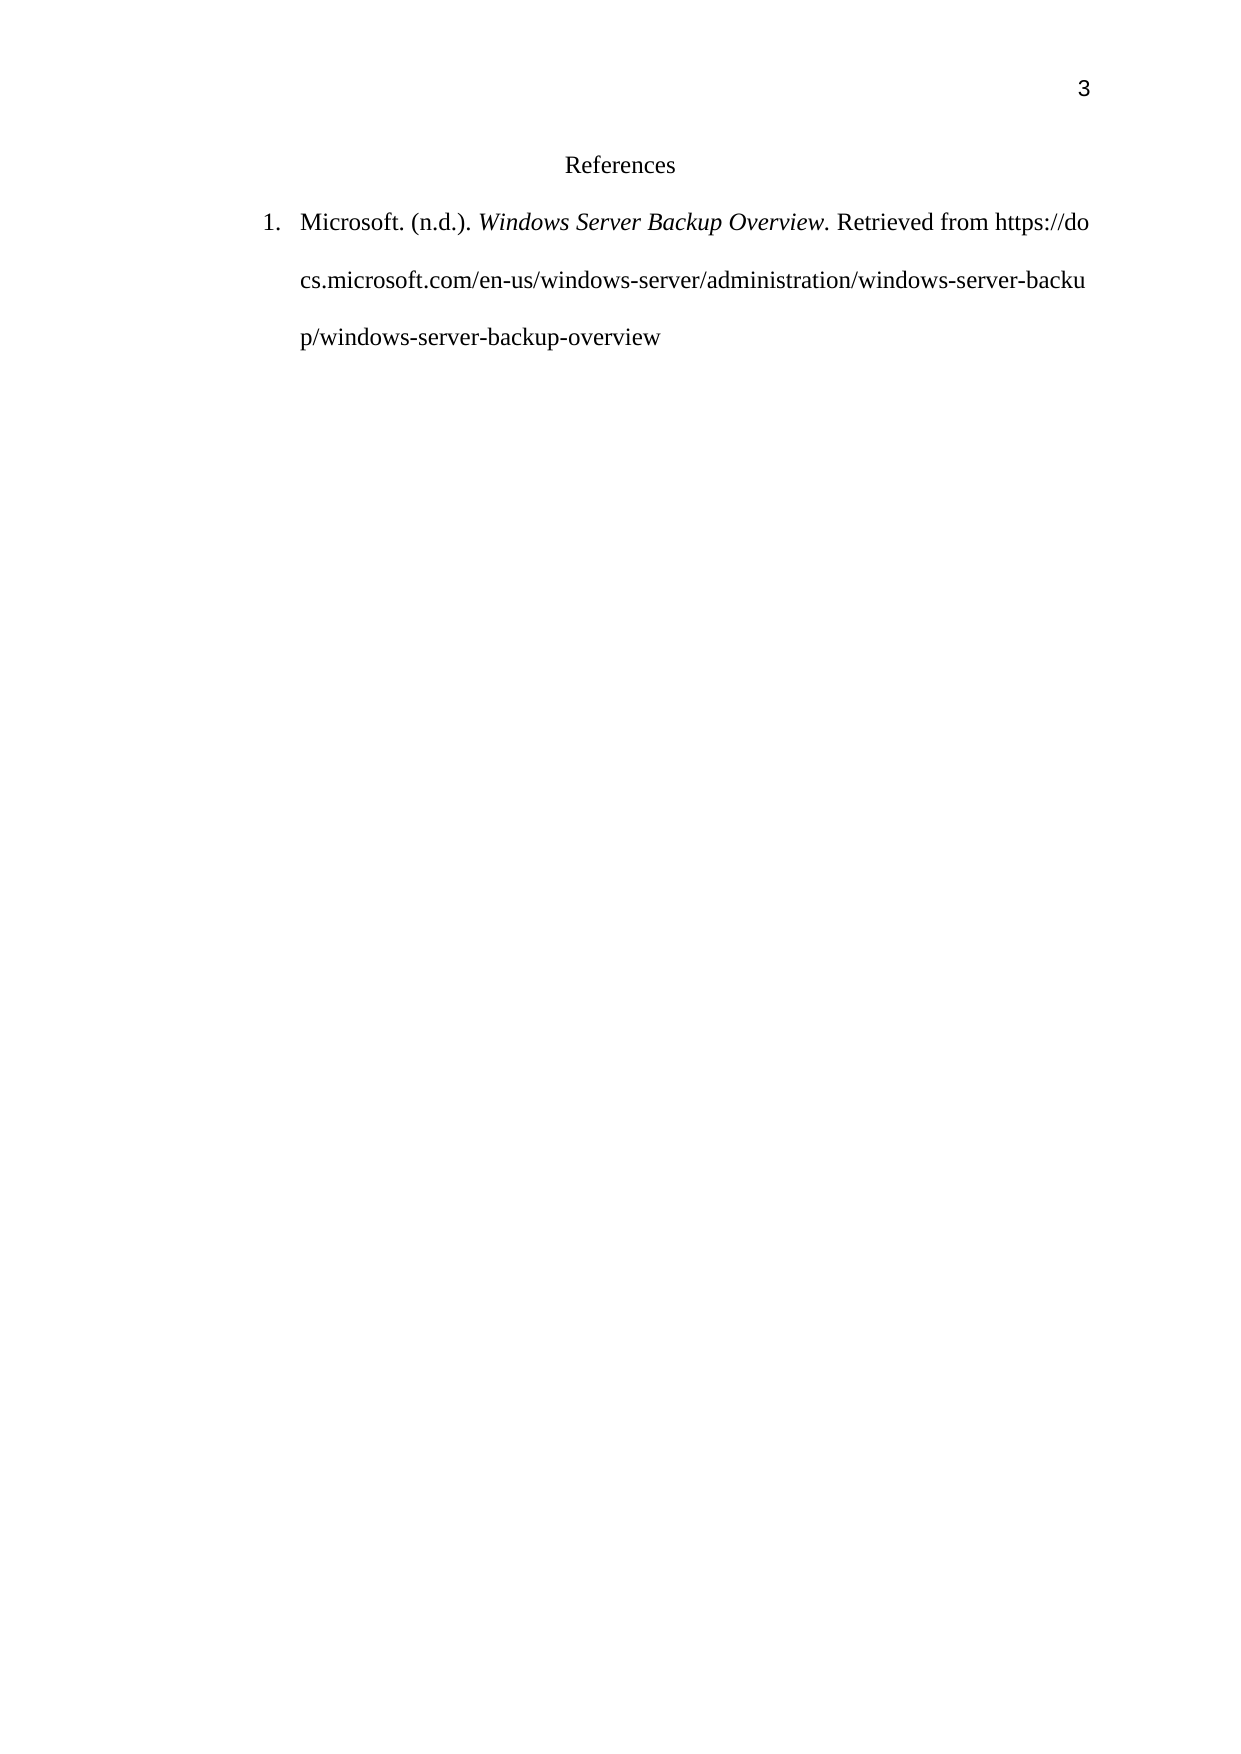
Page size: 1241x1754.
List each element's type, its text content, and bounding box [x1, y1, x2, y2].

list Microsoft. (n.d.). Windows Server Backup Overview. Retrieved from https://docs.microsoft.com/en-us/windows-server/administration/windows-server-backup/windows-server-backup-overview [262, 207, 1090, 351]
text References [150, 150, 1090, 179]
